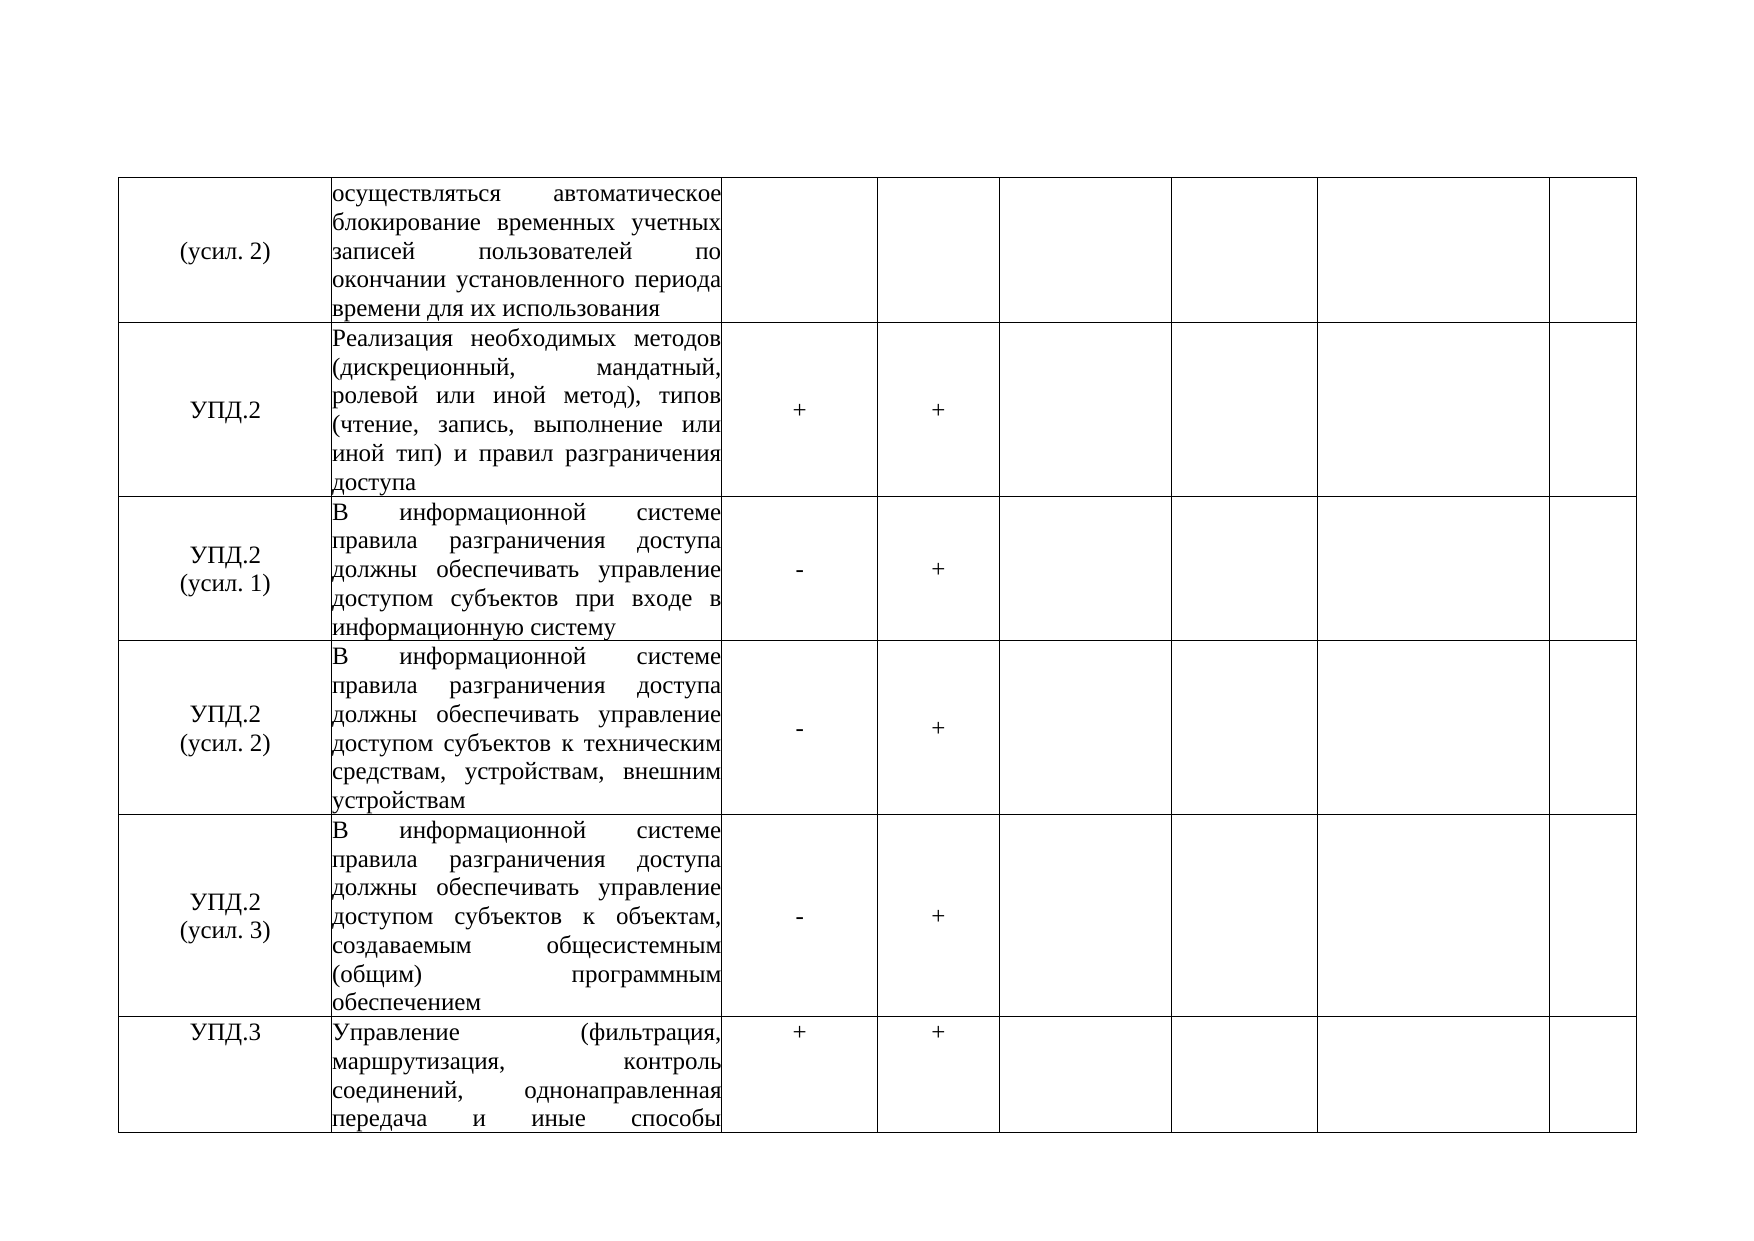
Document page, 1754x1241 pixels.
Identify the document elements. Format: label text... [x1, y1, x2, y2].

table_cell [1172, 815, 1317, 1016]
table_cell В информационной системе правила разграничения доступа должны обеспечивать управление доступом субъектов к техническим средствам, устройствам, внешним устройствам [332, 641, 721, 814]
table_cell [1550, 497, 1636, 640]
table_cell Реализация необходимых методов (дискреционный, мандатный, ролевой или иной метод), типов (чтение, запись, выполнение или иной тип) и правил разграничения доступа [332, 323, 721, 496]
table_cell [1550, 1017, 1636, 1132]
table_cell [1550, 323, 1636, 496]
table_cell УПД.2 (усил. 2) [119, 641, 331, 814]
table_cell [1000, 1017, 1171, 1132]
table_cell + [878, 497, 999, 640]
table_cell [1550, 178, 1636, 322]
table_cell + [878, 323, 999, 496]
table_cell В информационной системе правила разграничения доступа должны обеспечивать управление доступом субъектов при входе в информационную систему [332, 497, 721, 640]
table_cell [1172, 497, 1317, 640]
table_cell - [722, 815, 877, 1016]
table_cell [332, 1017, 721, 1132]
table_cell [1318, 178, 1549, 322]
table_cell [1318, 815, 1549, 1016]
table_cell [1000, 323, 1171, 496]
table_cell + [878, 178, 999, 322]
table_cell [1318, 497, 1549, 640]
table_cell [1172, 641, 1317, 814]
table_cell [1000, 815, 1171, 1016]
table_cell [1318, 1017, 1549, 1132]
table_cell + [722, 1017, 877, 1132]
table_cell + [878, 1017, 999, 1132]
table_cell [1172, 178, 1317, 322]
table_cell - [722, 178, 877, 322]
table_cell УПД.1 (усил. 2) [119, 178, 331, 322]
table_cell УПД.3 [119, 1017, 331, 1132]
table_cell [1172, 323, 1317, 496]
table_cell + [878, 641, 999, 814]
table_cell [1000, 178, 1171, 322]
table_cell [1000, 641, 1171, 814]
table_cell [1318, 641, 1549, 814]
table_cell УПД.2 (усил. 3) [119, 815, 331, 1016]
table_cell В информационной системе правила разграничения доступа должны обеспечивать управление доступом субъектов к объектам, создаваемым общесистемным (общим) программным обеспечением [332, 815, 721, 1016]
table_cell + [878, 815, 999, 1016]
table_cell УПД.2 (усил. 1) [119, 497, 331, 640]
table_cell [1000, 497, 1171, 640]
table_cell [1550, 815, 1636, 1016]
table_cell - [722, 497, 877, 640]
table_cell УПД.2 [119, 323, 331, 496]
table_cell [1318, 323, 1549, 496]
table_cell [1172, 1017, 1317, 1132]
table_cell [332, 178, 721, 322]
table_cell - [722, 641, 877, 814]
table_cell [1550, 641, 1636, 814]
table_cell + [722, 323, 877, 496]
